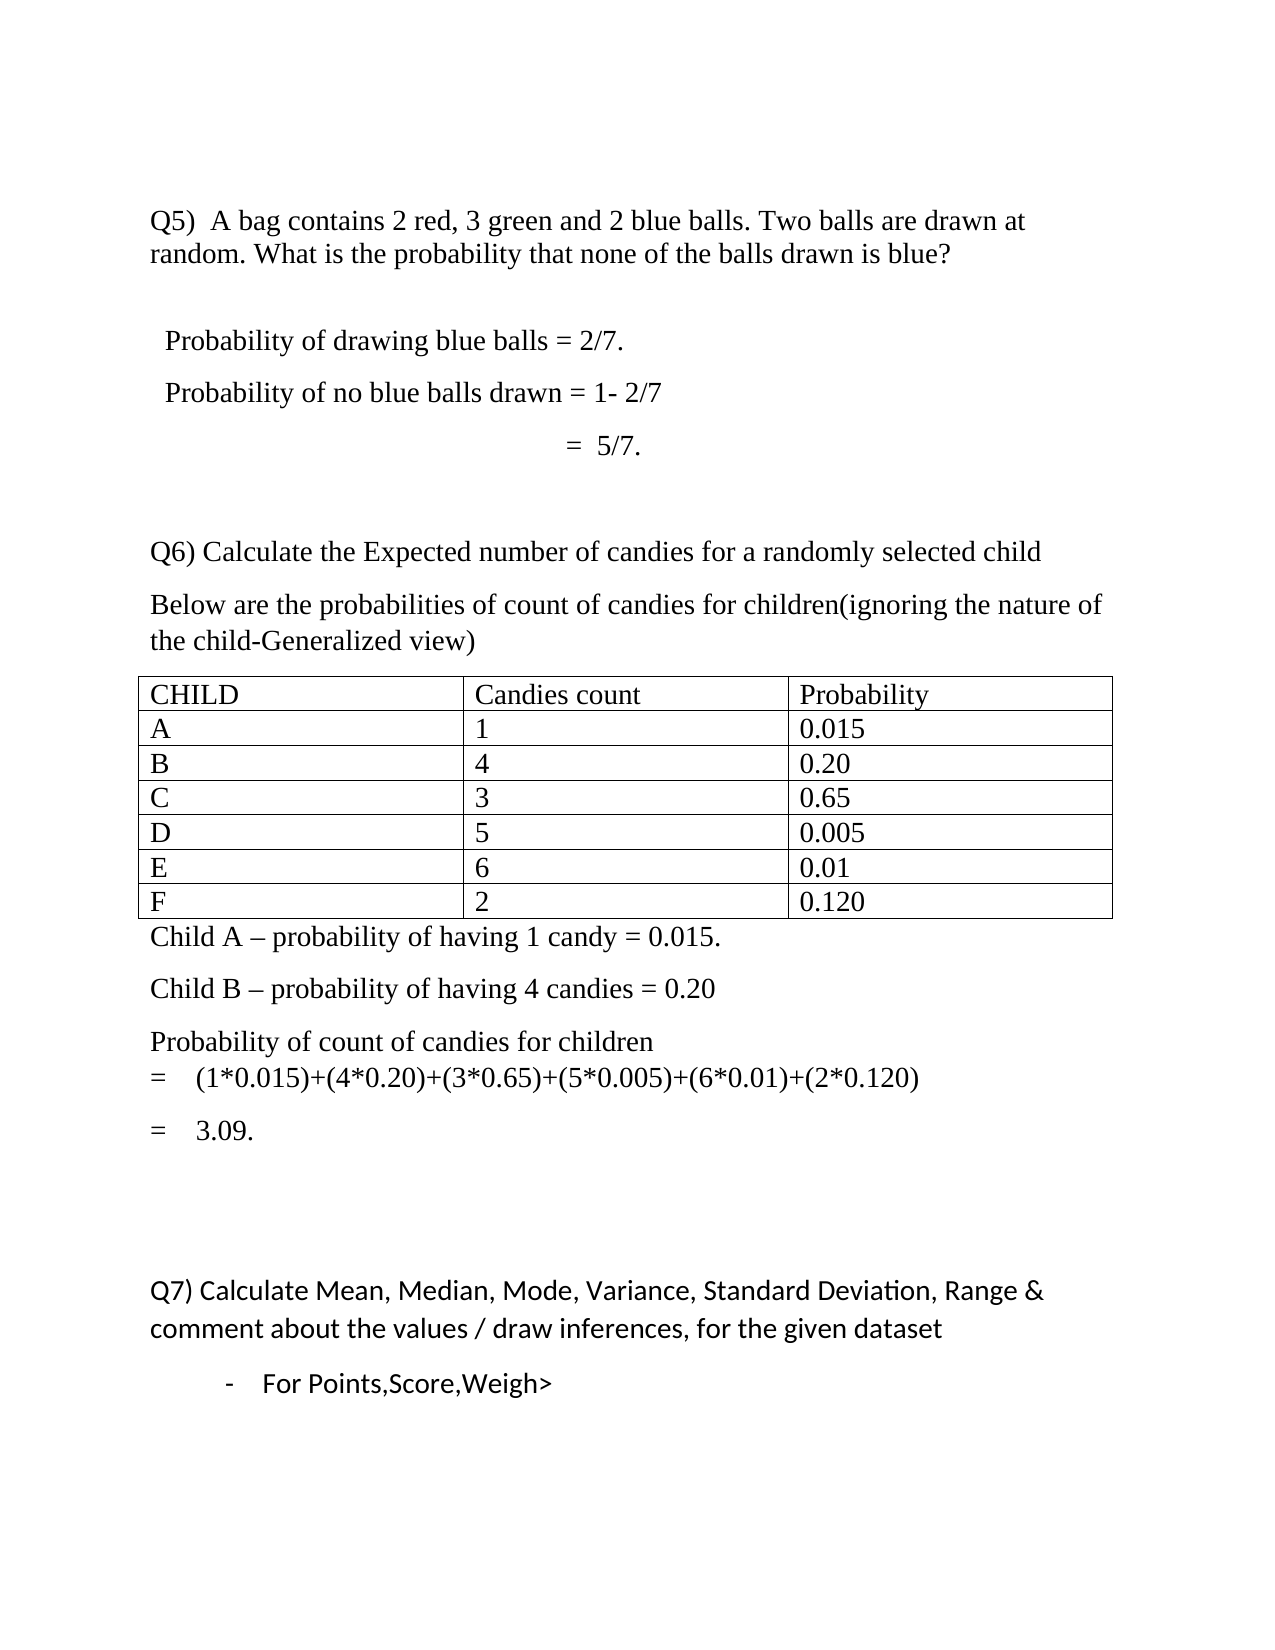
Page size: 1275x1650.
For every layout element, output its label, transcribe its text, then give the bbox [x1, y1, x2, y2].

table_cell A [139, 711, 463, 745]
table_header Candies count [464, 677, 788, 710]
text Child B – probability of having 4 candies = 0.20 [150, 972, 1125, 1005]
text Probability of no blue balls drawn = 1- 2/7 [150, 376, 1125, 409]
table_header Probability [789, 677, 1112, 710]
table_cell 6 [464, 850, 788, 883]
table_cell 0.120 [789, 884, 1112, 918]
table_cell 3 [464, 781, 788, 814]
text = 5/7. [150, 428, 1125, 462]
table_cell 0.20 [789, 746, 1112, 779]
text Probability of drawing blue balls = 2/7. [150, 323, 1125, 356]
table_cell E [139, 850, 463, 883]
text Below are the probabilities of count of candies for children(ignoring the nature of the child-Generalized view) [150, 587, 1125, 656]
table_cell 0.015 [789, 711, 1112, 745]
table_cell B [139, 746, 463, 779]
table_cell 5 [464, 815, 788, 849]
table_cell 2 [464, 884, 788, 918]
text Child A – probability of having 1 candy = 0.015. [150, 919, 1125, 952]
table_cell 4 [464, 746, 788, 779]
table_cell 0.005 [789, 815, 1112, 849]
text Probability of count of candies for children = (1*0.015)+(4*0.20)+(3*0.65)+(5*0.005)+(6*0.01)+(2*0.120) [150, 1024, 1125, 1094]
text Q7) Calculate Mean, Median, Mode, Variance, Standard Deviation, Range & comment about the values / draw inferences, for the given dataset [150, 1272, 1125, 1346]
table_cell 0.65 [789, 781, 1112, 814]
table_cell C [139, 781, 463, 814]
text Q5) A bag contains 2 red, 3 green and 2 blue balls. Two balls are drawn at random. What is the probability that none of the balls drawn is blue? [150, 203, 1125, 270]
text Q6) Calculate the Expected number of candies for a randomly selected child [150, 534, 1125, 567]
table_cell 0.01 [789, 850, 1112, 883]
table_cell D [139, 815, 463, 849]
table_header CHILD [139, 677, 463, 710]
list For Points,Score,Weigh> [225, 1365, 1125, 1401]
text = 3.09. [150, 1113, 1125, 1147]
table_cell 1 [464, 711, 788, 745]
table_cell F [139, 884, 463, 918]
